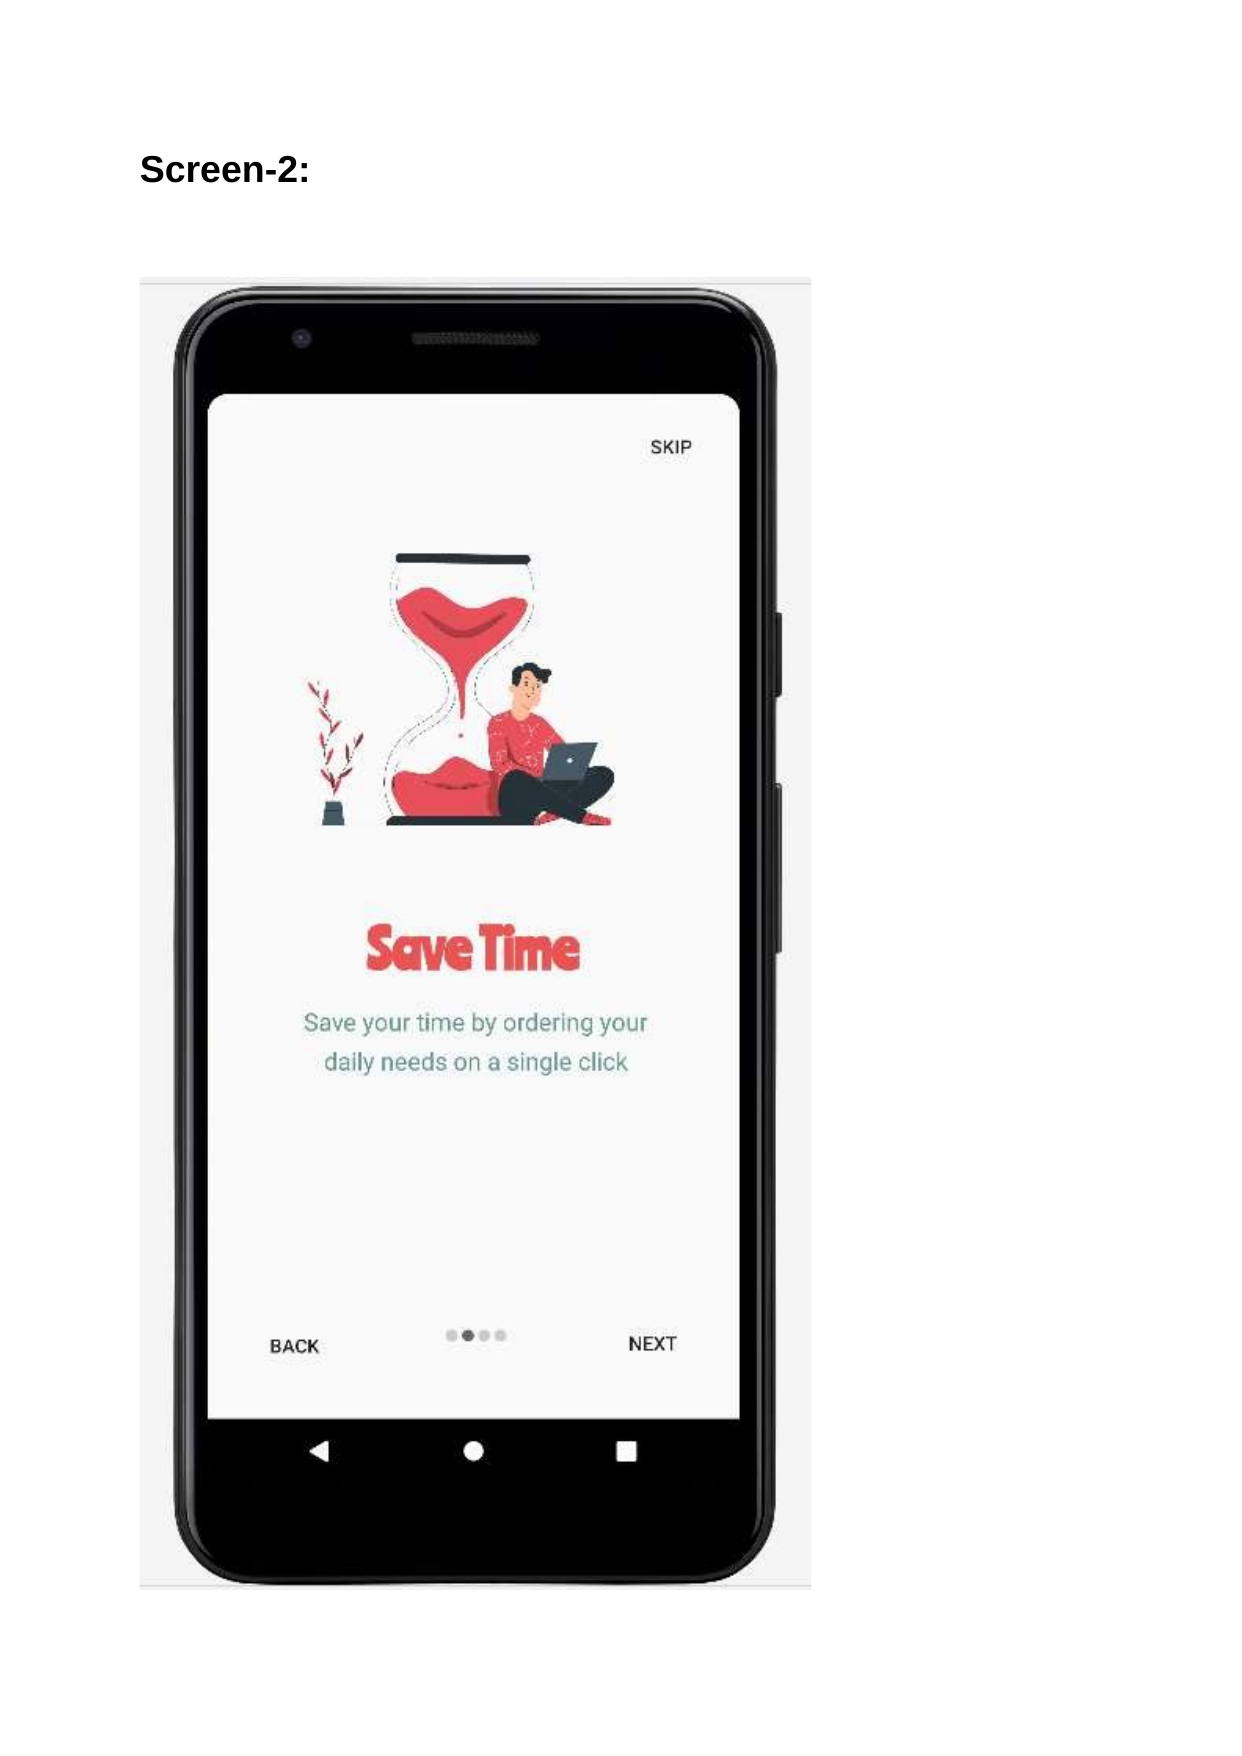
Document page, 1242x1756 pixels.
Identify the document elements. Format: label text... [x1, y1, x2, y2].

picture [139, 277, 812, 1590]
text Screen-2: [139, 147, 1114, 190]
